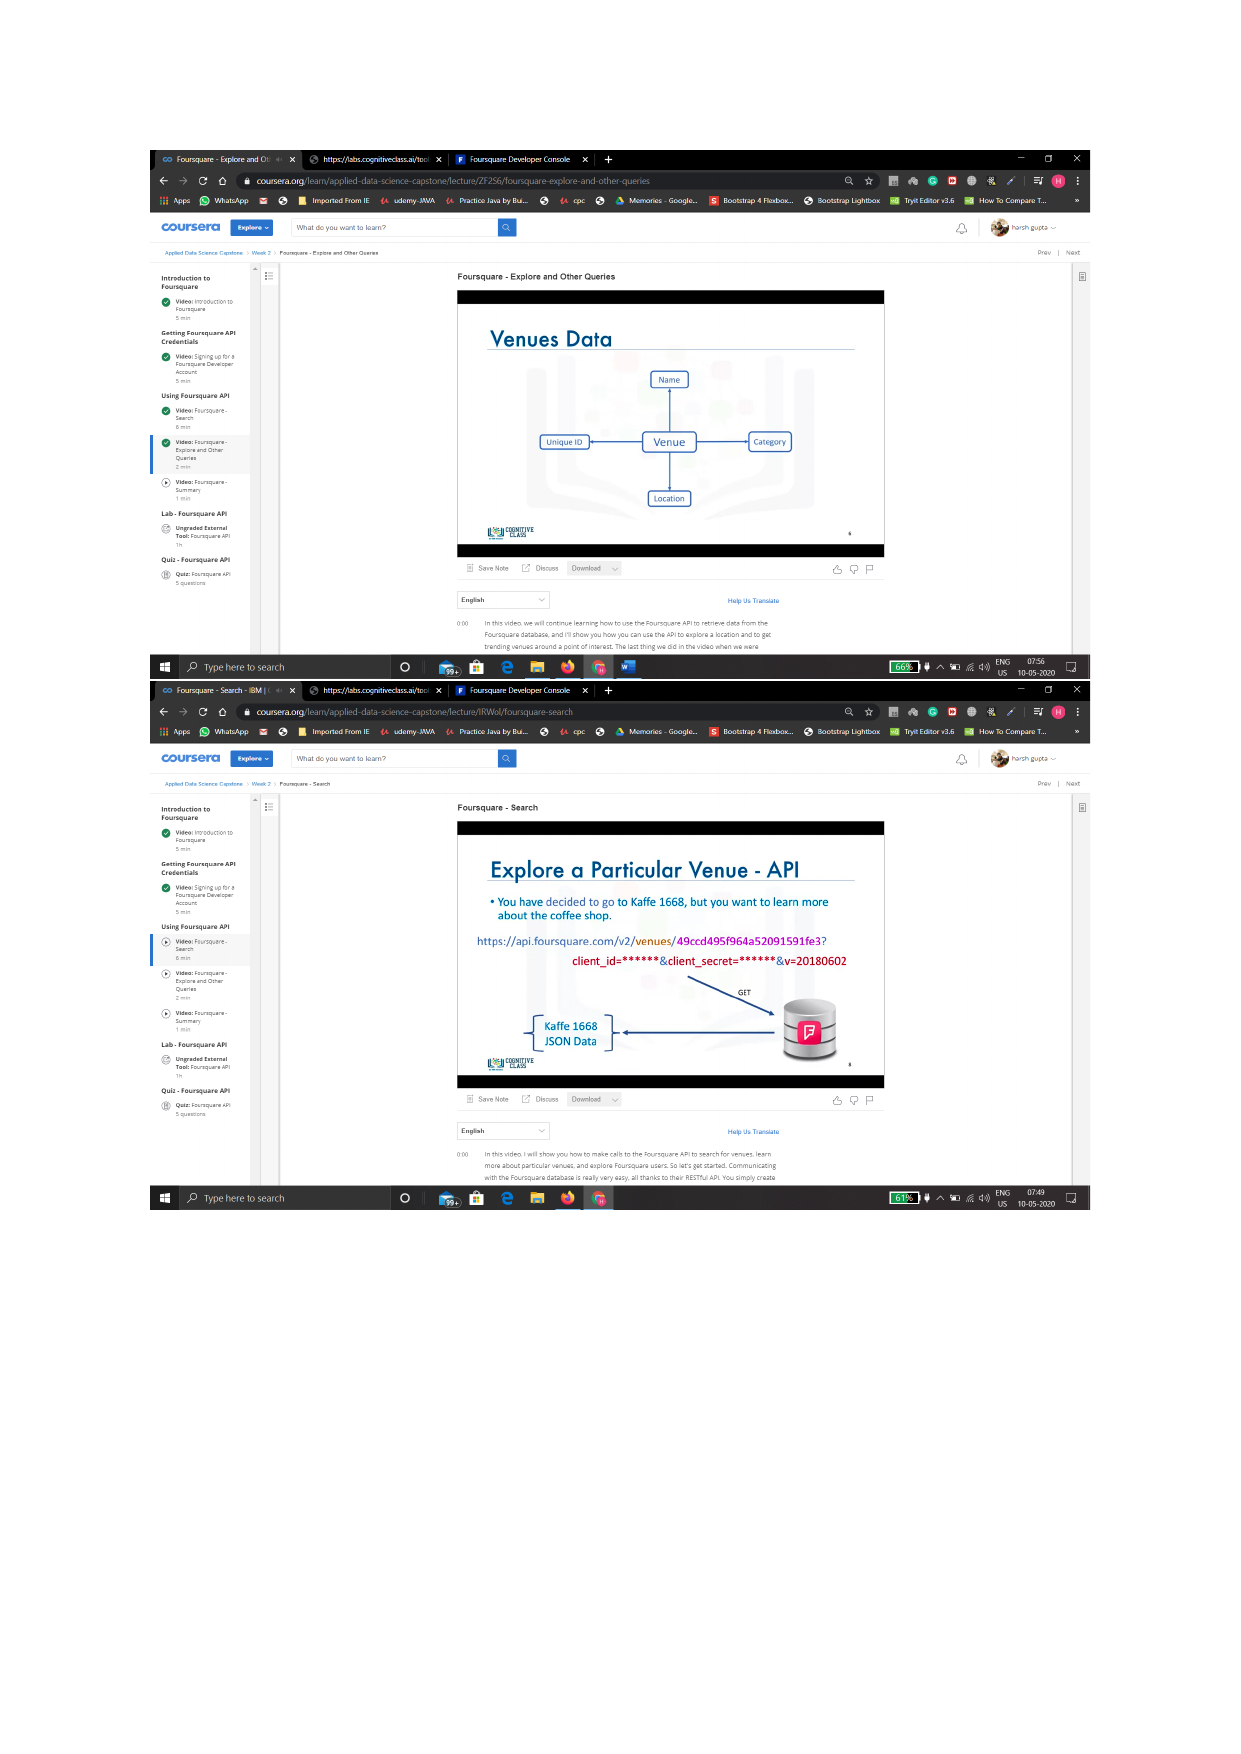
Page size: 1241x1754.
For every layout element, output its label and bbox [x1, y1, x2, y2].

picture [150, 681, 1091, 1210]
picture [150, 150, 1091, 679]
